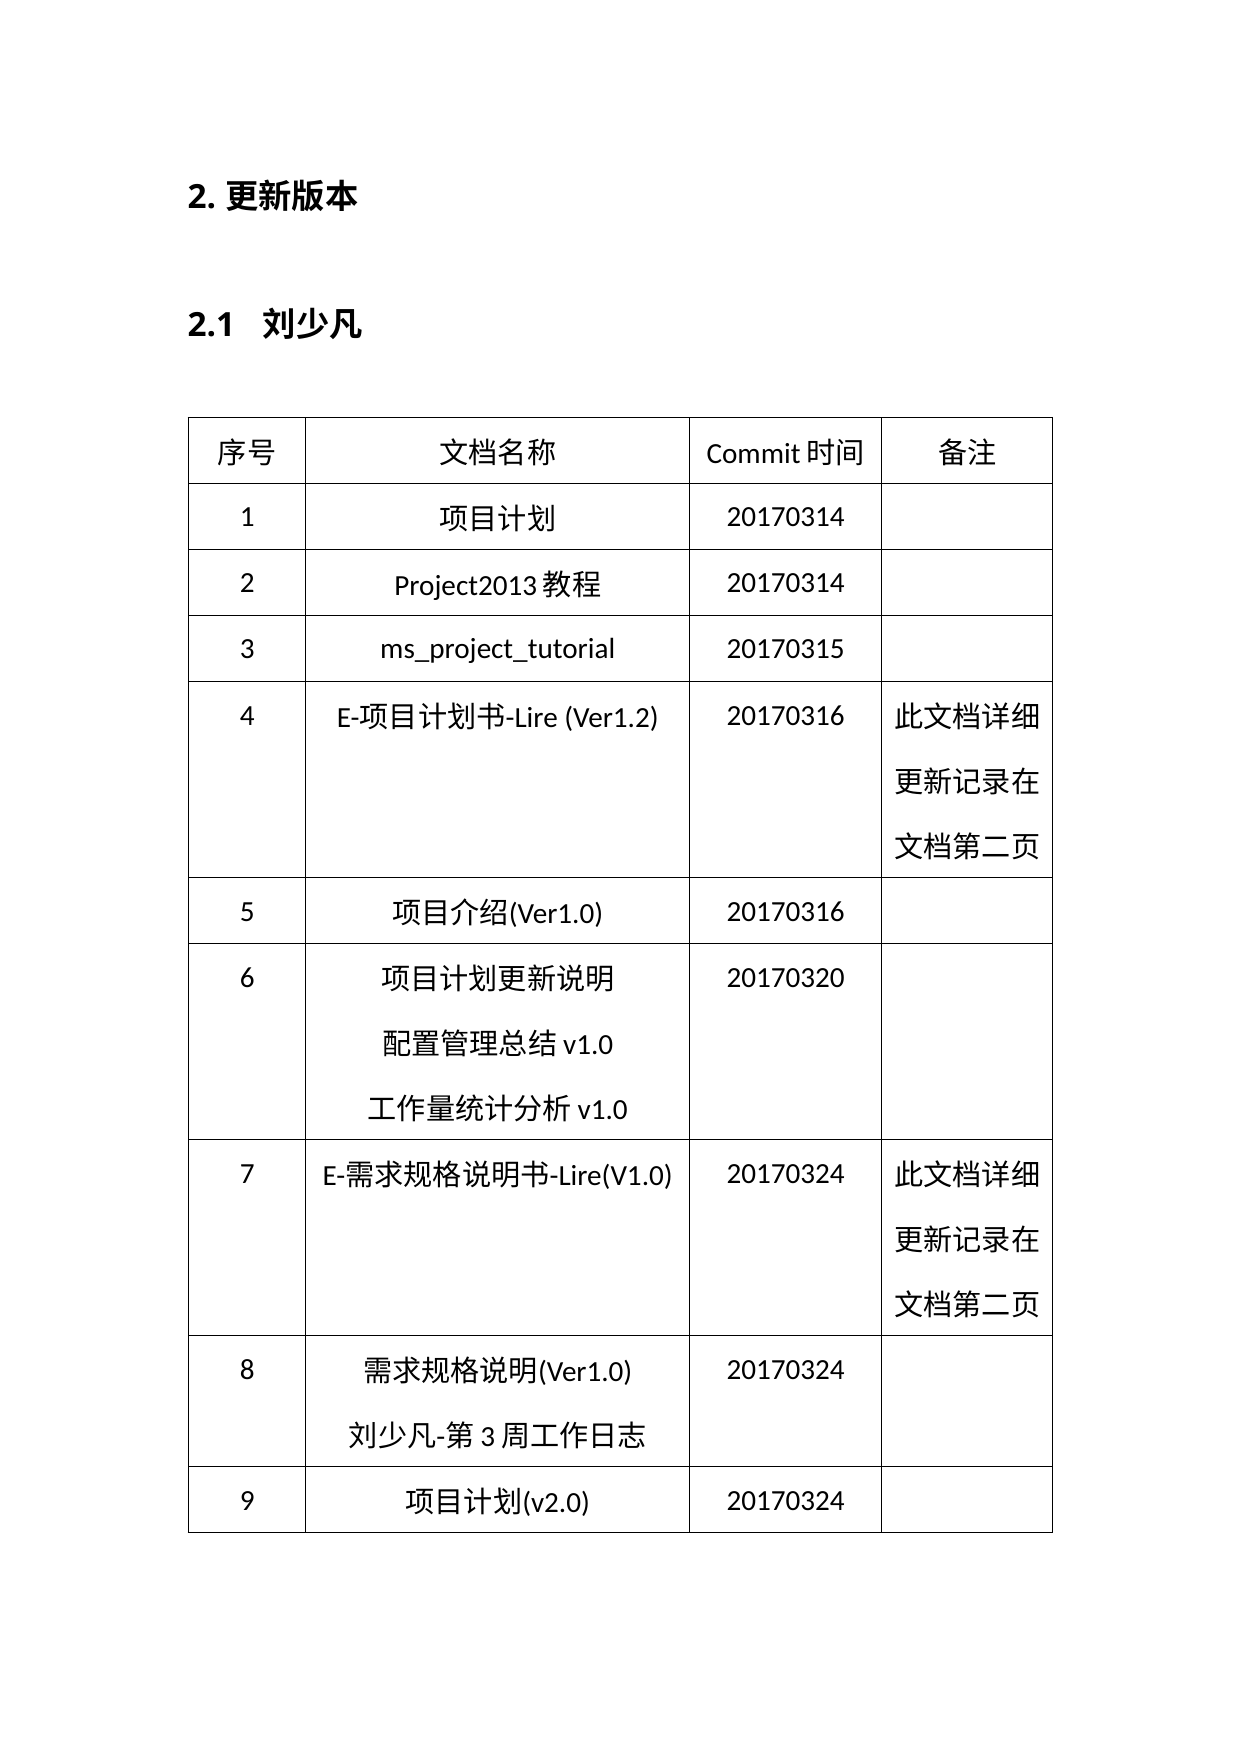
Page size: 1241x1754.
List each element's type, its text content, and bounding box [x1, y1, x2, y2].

table_header 文档名称 [306, 418, 689, 483]
table_cell 20170324 [690, 1140, 881, 1335]
table_cell 6 [189, 944, 305, 1139]
table_cell 20170320 [690, 944, 881, 1139]
table_cell [882, 1467, 1052, 1532]
table_cell 2 [189, 550, 305, 615]
table_cell 20170324 [690, 1467, 881, 1532]
table_cell 项目计划 [306, 484, 689, 549]
table_cell [882, 944, 1052, 1139]
table_cell 20170314 [690, 484, 881, 549]
table_cell Project2013教程 [306, 550, 689, 615]
table_cell 5 [189, 878, 305, 943]
table_cell ms_project_tutorial [306, 616, 689, 681]
subtitle 刘少凡 [187, 289, 1053, 354]
table_cell [882, 550, 1052, 615]
table_cell [882, 616, 1052, 681]
table_cell 项目计划(v2.0) 工作量统计分析v2.0 [306, 1467, 689, 1532]
table_cell 项目计划更新说明 配置管理总结v1.0 工作量统计分析v1.0 [306, 944, 689, 1139]
table_cell 3 [189, 616, 305, 681]
table_cell 20170316 [690, 878, 881, 943]
table_header Commit时间 [690, 418, 881, 483]
table_cell E-项目计划书-Lire (Ver1.2) [306, 682, 689, 877]
table_cell 20170314 [690, 550, 881, 615]
table_header 序号 [189, 418, 305, 483]
table_cell 1 [189, 484, 305, 549]
table_cell 20170315 [690, 616, 881, 681]
table_cell 20170324 [690, 1336, 881, 1466]
table_cell 9 [189, 1467, 305, 1532]
table_cell [882, 878, 1052, 943]
table_cell 需求规格说明(Ver1.0) 刘少凡-第3周工作日志 [306, 1336, 689, 1466]
table_cell [882, 484, 1052, 549]
table_cell 项目介绍(Ver1.0) [306, 878, 689, 943]
table_header 备注 [882, 418, 1052, 483]
table_cell 20170316 [690, 682, 881, 877]
subtitle 更新版本 [187, 162, 1053, 227]
table_cell E-需求规格说明书-Lire(V1.0) [306, 1140, 689, 1335]
table_cell [882, 1336, 1052, 1466]
table_cell 此文档详细更新记录在文档第二页 [882, 1140, 1052, 1335]
table_cell 7 [189, 1140, 305, 1335]
table_cell 此文档详细更新记录在文档第二页 [882, 682, 1052, 877]
table_cell 8 [189, 1336, 305, 1466]
table_cell 4 [189, 682, 305, 877]
